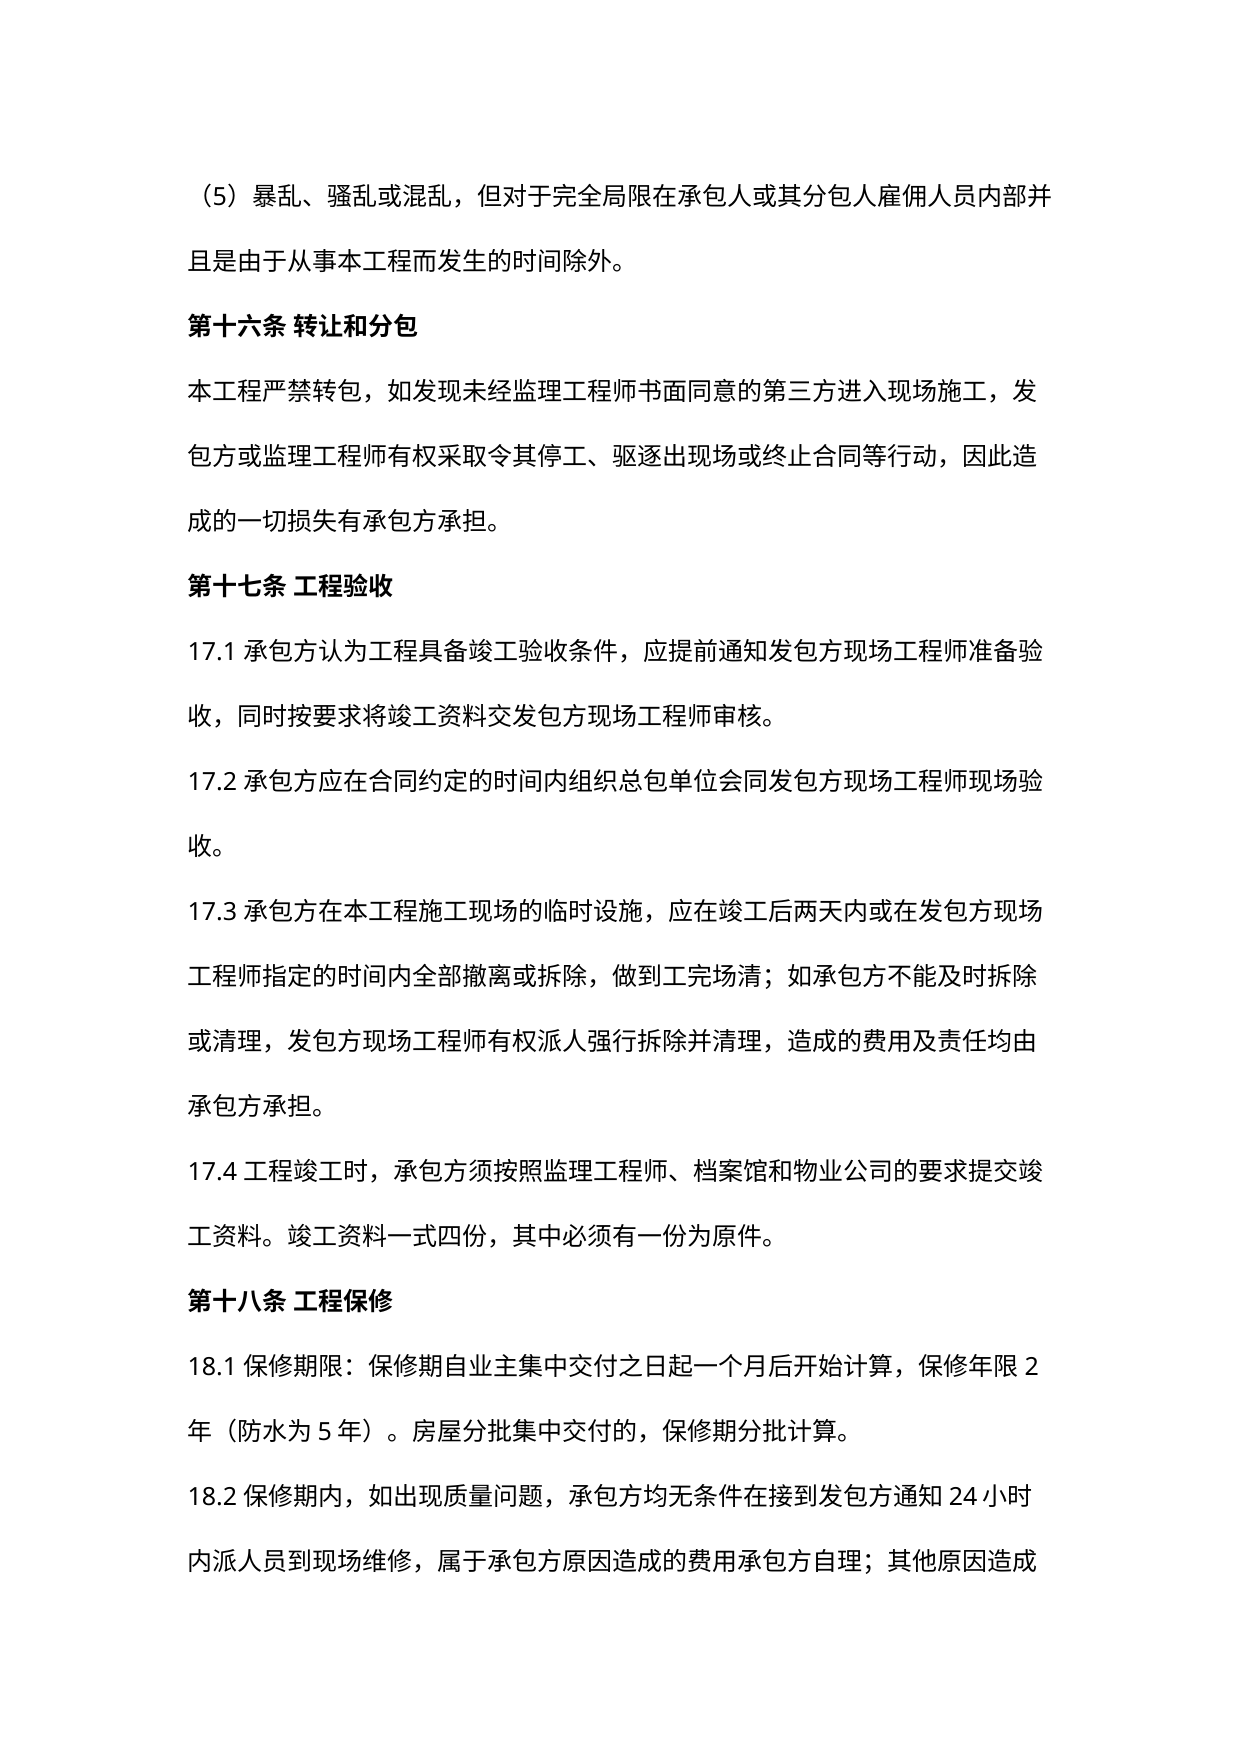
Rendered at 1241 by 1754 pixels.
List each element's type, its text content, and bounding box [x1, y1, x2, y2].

text 17.1 承包方认为工程具备竣工验收条件，应提前通知发包方现场工程师准备验收，同时按要求将竣工资料交发包方现场工程师审核。 [187, 617, 1053, 747]
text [187, 1462, 1053, 1592]
text 17.3 承包方在本工程施工现场的临时设施，应在竣工后两天内或在发包方现场工程师指定的时间内全部撤离或拆除，做到工完场清；如承包方不能及时拆除或清理，发包方现场工程师有权派人强行拆除并清理，造成的费用及责任均由承包方承担。 [187, 877, 1053, 1137]
subtitle 第十八条 工程保修 [187, 1267, 1053, 1332]
text （5）暴乱、骚乱或混乱，但对于完全局限在承包人或其分包人雇佣人员内部并且是由于从事本工程而发生的时间除外。 [187, 162, 1053, 292]
text 18.1 保修期限：保修期自业主集中交付之日起一个月后开始计算，保修年限 2年（防水为5年）。房屋分批集中交付的，保修期分批计算。 [187, 1332, 1053, 1462]
text 本工程严禁转包，如发现未经监理工程师书面同意的第三方进入现场施工，发包方或监理工程师有权采取令其停工、驱逐出现场或终止合同等行动，因此造成的一切损失有承包方承担。 [187, 357, 1053, 552]
text 17.4 工程竣工时，承包方须按照监理工程师、档案馆和物业公司的要求提交竣工资料。竣工资料一式四份，其中必须有一份为原件。 [187, 1137, 1053, 1267]
subtitle 第十六条 转让和分包 [187, 292, 1053, 357]
subtitle 第十七条 工程验收 [187, 552, 1053, 617]
text 17.2 承包方应在合同约定的时间内组织总包单位会同发包方现场工程师现场验收。 [187, 747, 1053, 877]
